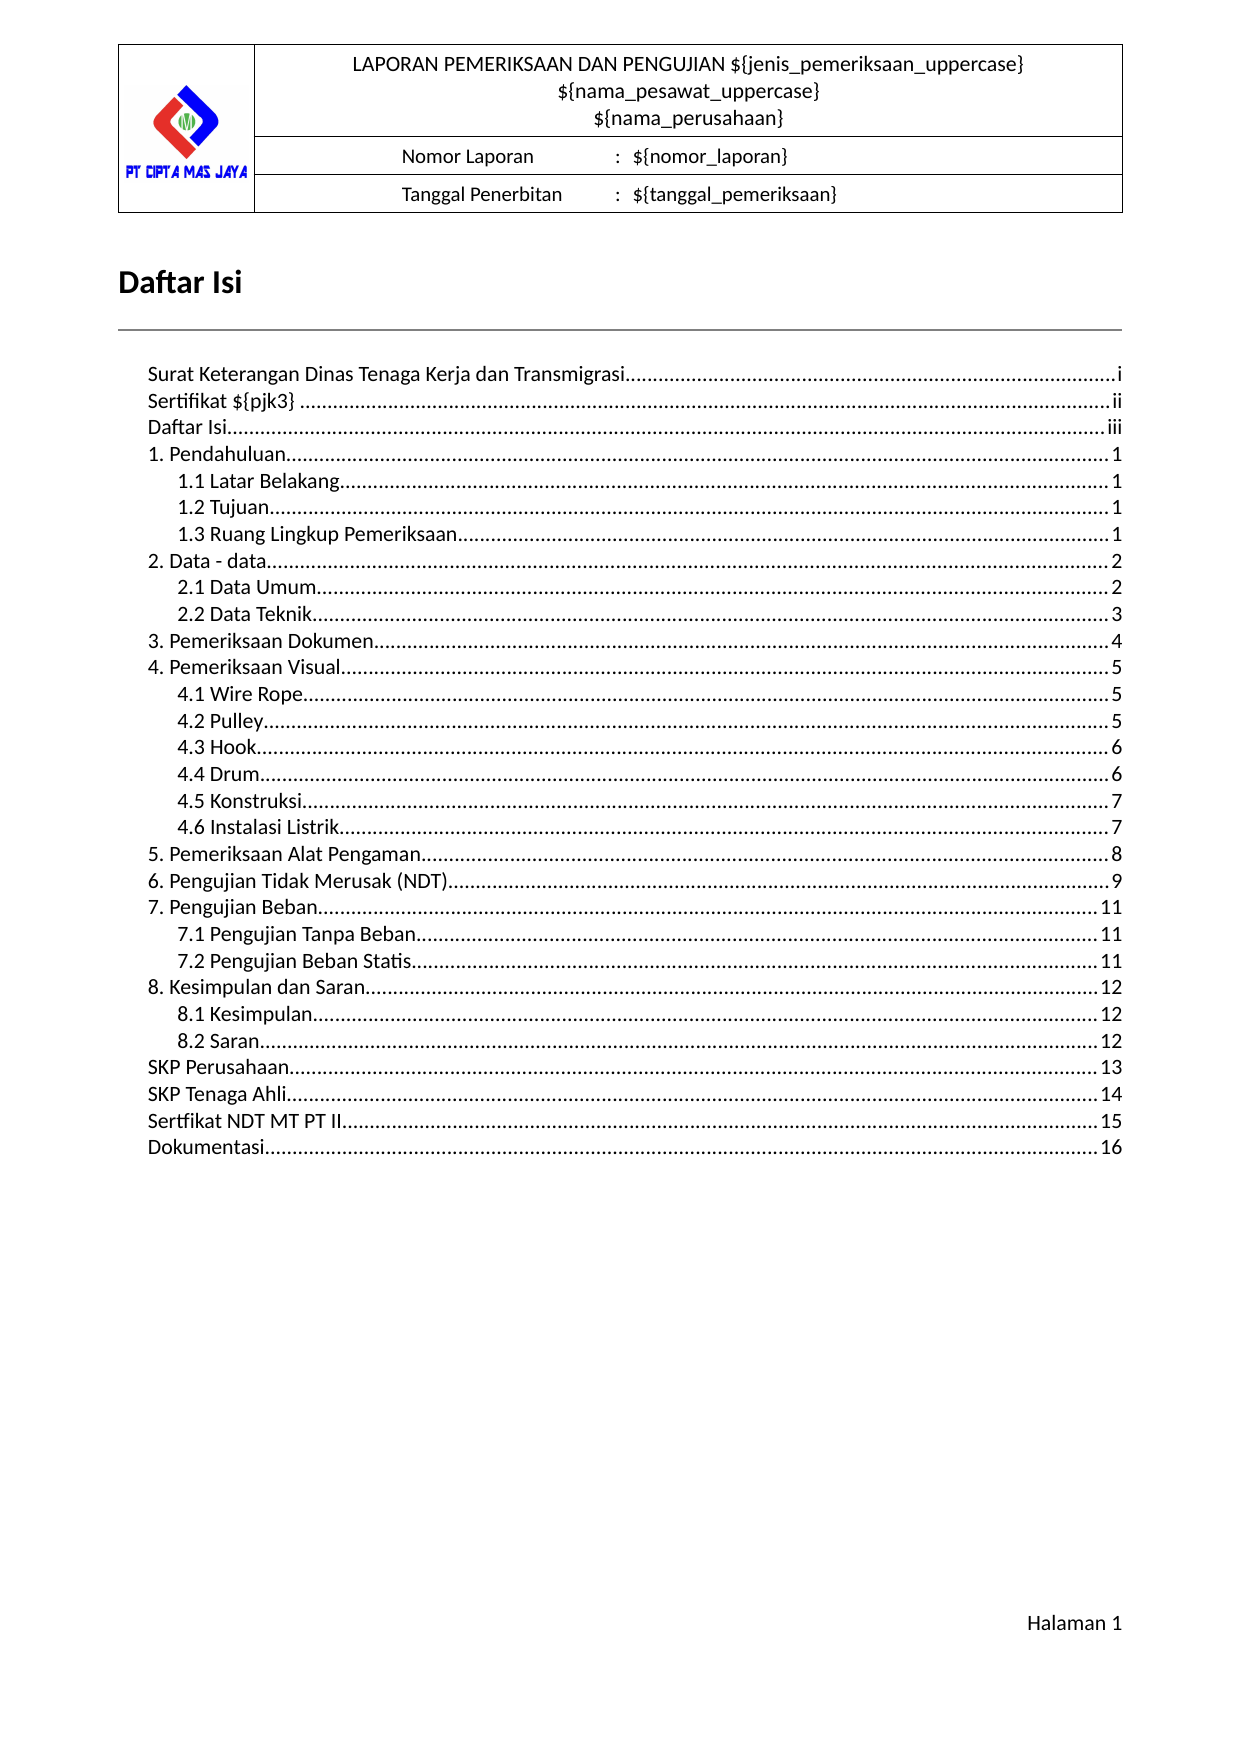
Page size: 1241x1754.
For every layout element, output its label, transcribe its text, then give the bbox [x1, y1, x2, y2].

text Surat Keterangan Dinas Tenaga Kerja dan Transmigrasi i [148, 360, 1122, 387]
subtitle Daftar Isi [118, 261, 1122, 301]
text Sertifikat ${pjk3} ii [148, 387, 1122, 413]
text Daftar Isi iii [148, 413, 1122, 440]
picture [124, 85, 249, 183]
